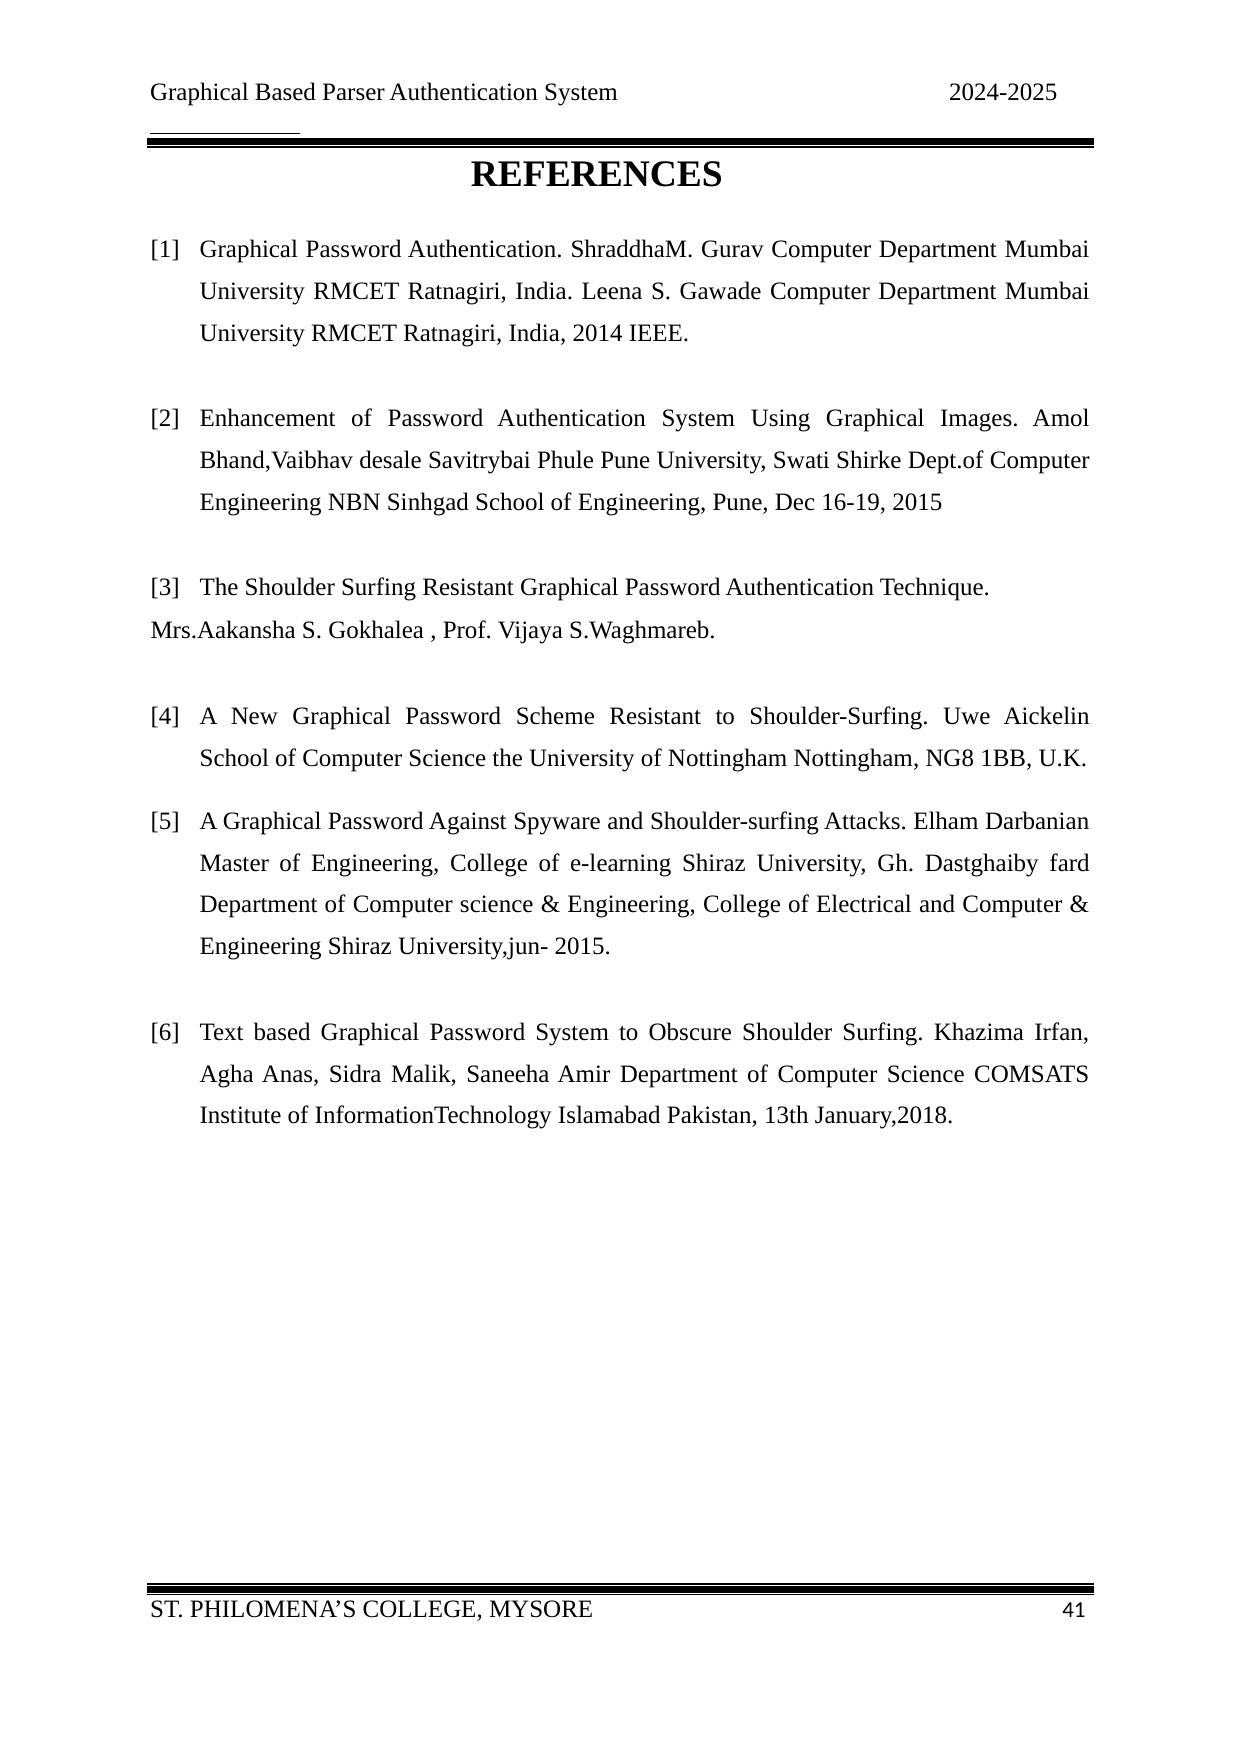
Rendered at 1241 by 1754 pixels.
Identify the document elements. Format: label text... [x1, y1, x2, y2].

list Text based Graphical Password System to Obscure Shoulder Surfing. Khazima Irfan, Agha Anas, Sidra Malik, Saneeha Amir Department of Computer Science COMSATS Institute of InformationTechnology Islamabad Pakistan, 13th January,2018. [150, 1017, 1091, 1129]
list A New Graphical Password Scheme Resistant to Shoulder-Surfing. Uwe Aickelin School of Computer Science the University of Nottingham Nottingham, NG8 1BB, U.K. [150, 701, 1091, 771]
list The Shoulder Surfing Resistant Graphical Password Authentication Technique. [150, 572, 1091, 601]
subtitle REFERENCES [179, 151, 1014, 194]
list A Graphical Password Against Spyware and Shoulder-surfing Attacks. Elham Darbanian Master of Engineering, College of e-learning Shiraz University, Gh. Dastghaiby fard Department of Computer science & Engineering, College of Electrical and Computer & Engineering Shiraz University,jun- 2015. [150, 806, 1091, 960]
list Graphical Password Authentication. ShraddhaM. Gurav Computer Department Mumbai University RMCET Ratnagiri, India. Leena S. Gawade Computer Department Mumbai University RMCET Ratnagiri, India, 2014 IEEE. [150, 234, 1091, 347]
text Mrs.Aakansha S. Gokhalea , Prof. Vijaya S.Waghmareb. [150, 615, 1091, 644]
list Enhancement of Password Authentication System Using Graphical Images. Amol Bhand,Vaibhav desale Savitrybai Phule Pune University, Swati Shirke Dept.of Computer Engineering NBN Sinhgad School of Engineering, Pune, Dec 16-19, 2015 [150, 403, 1091, 516]
